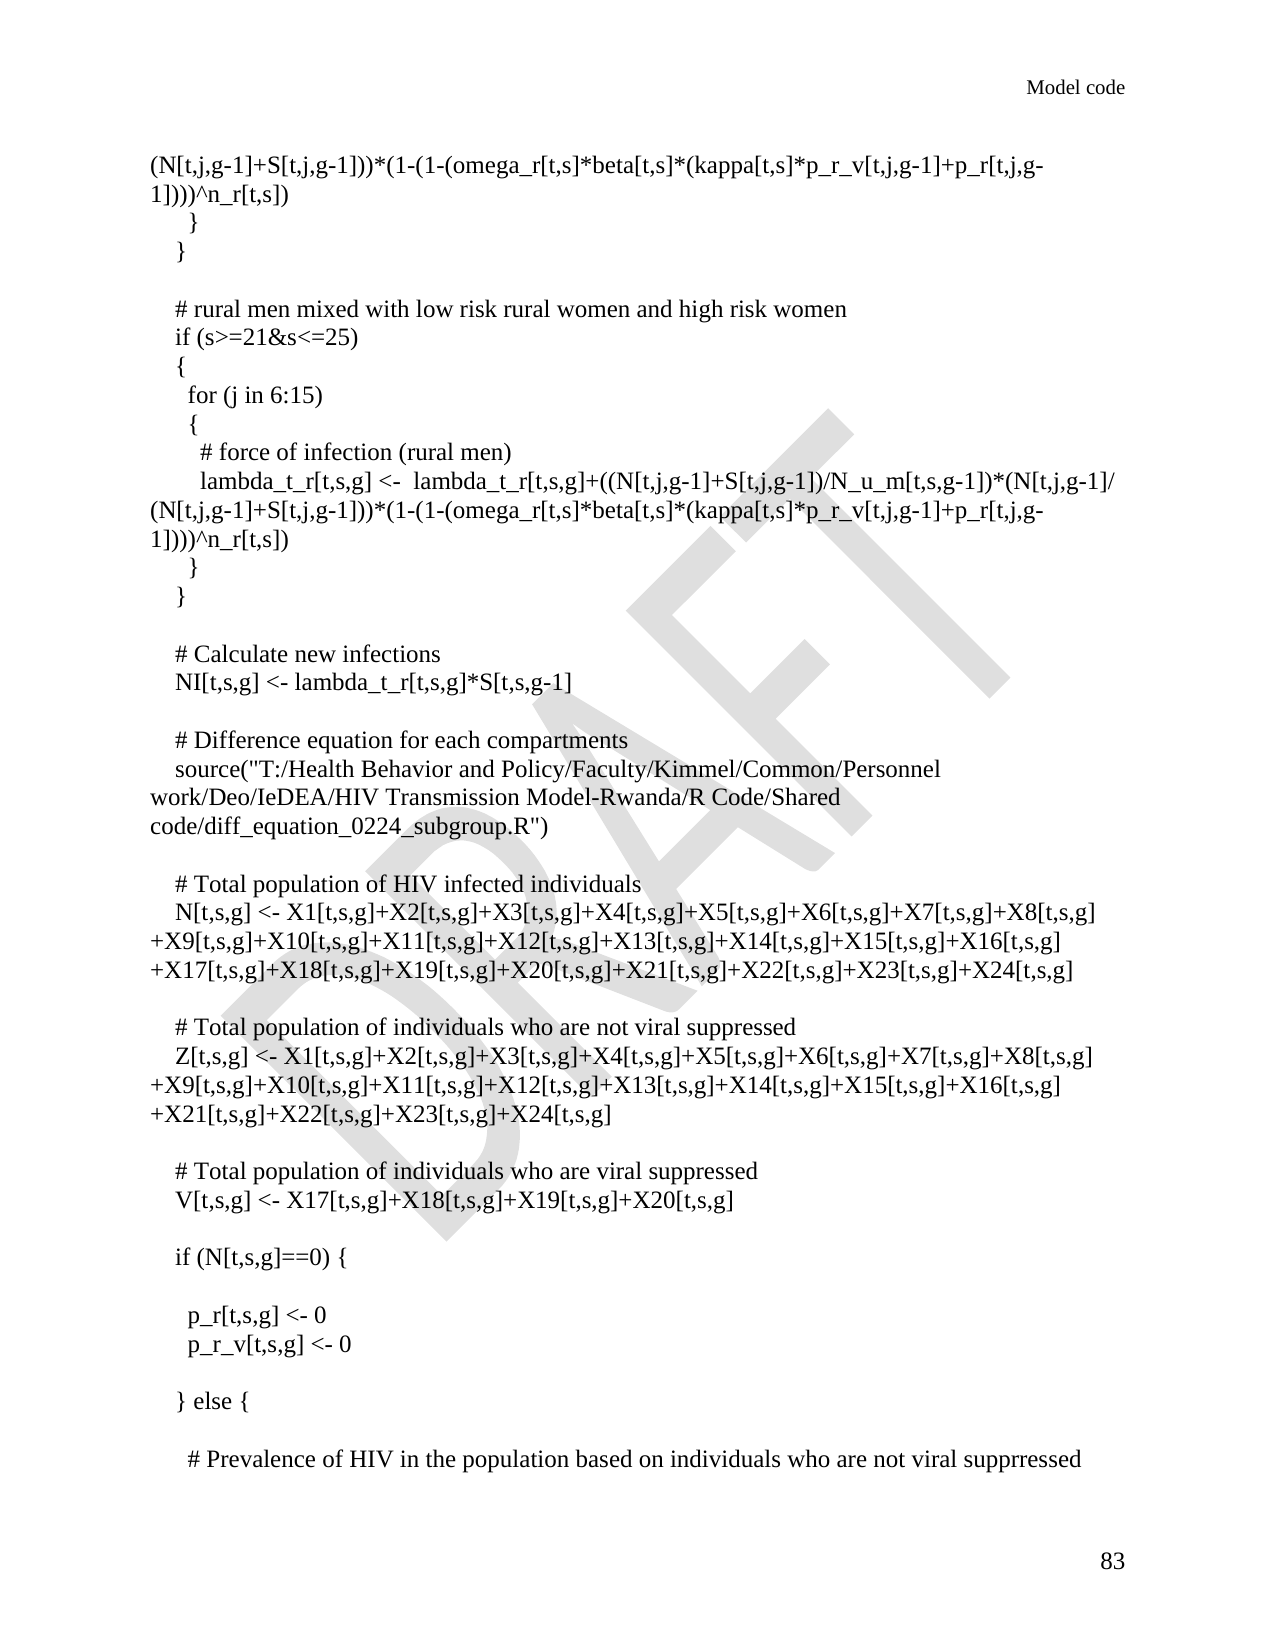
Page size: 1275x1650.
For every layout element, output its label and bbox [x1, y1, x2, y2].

text [150, 150, 1125, 1472]
